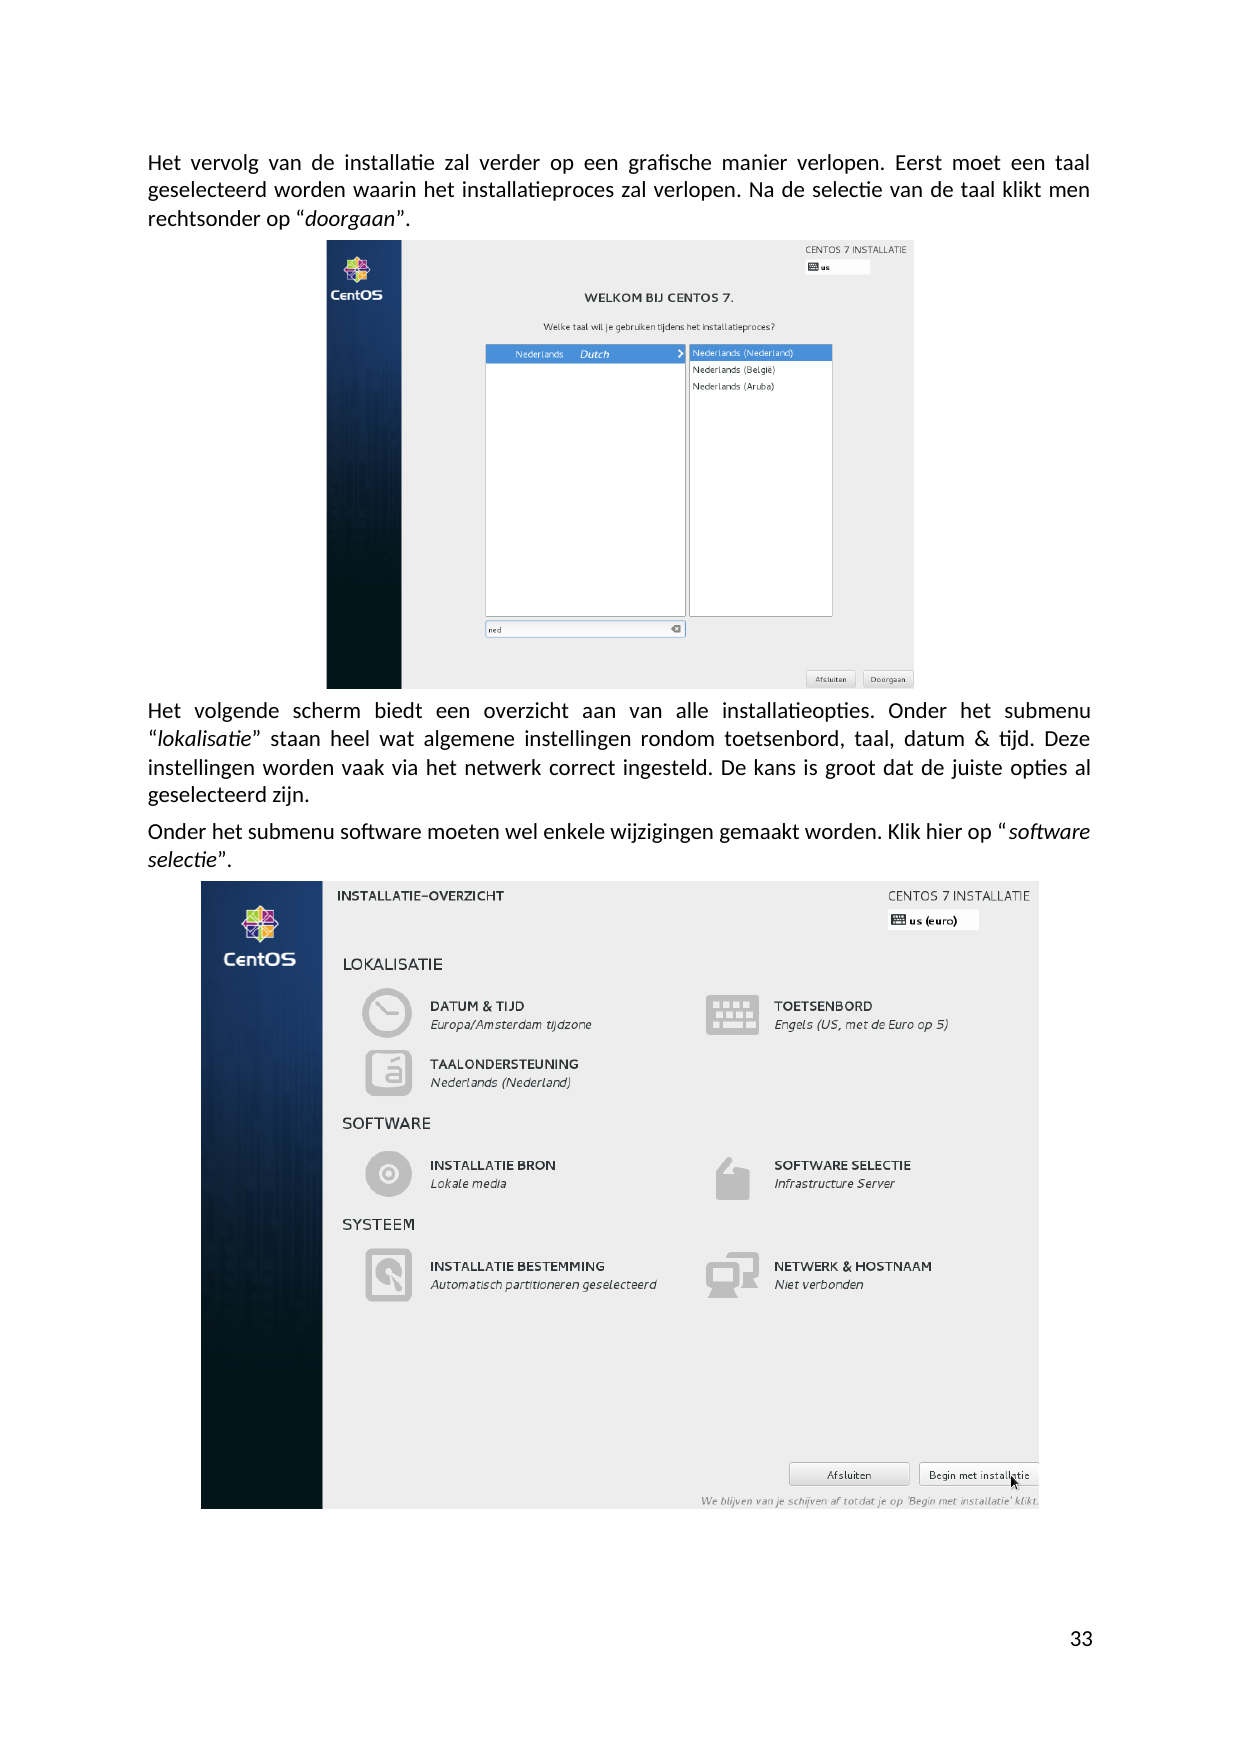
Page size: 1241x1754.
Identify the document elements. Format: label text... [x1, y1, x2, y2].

text Het vervolg van de installatie zal verder op een grafische manier verlopen. Eerst moet een taal geselecteerd worden waarin het installatieproces zal verlopen. Na de selectie van de taal klikt men rechtsonder op “doorgaan”. [148, 148, 1093, 232]
text Het volgende scherm biedt een overzicht aan van alle installatieopties. Onder het submenu “lokalisatie” staan heel wat algemene instellingen rondom toetsenbord, taal, datum & tijd. Deze instellingen worden vaak via het netwerk correct ingesteld. De kans is groot dat de juiste opties al geselecteerd zijn. [148, 697, 1093, 809]
text Onder het submenu software moeten wel enkele wijzigingen gemaakt worden. Klik hier op “software selectie”. [148, 817, 1093, 873]
picture [326, 240, 914, 689]
picture [201, 881, 1039, 1509]
